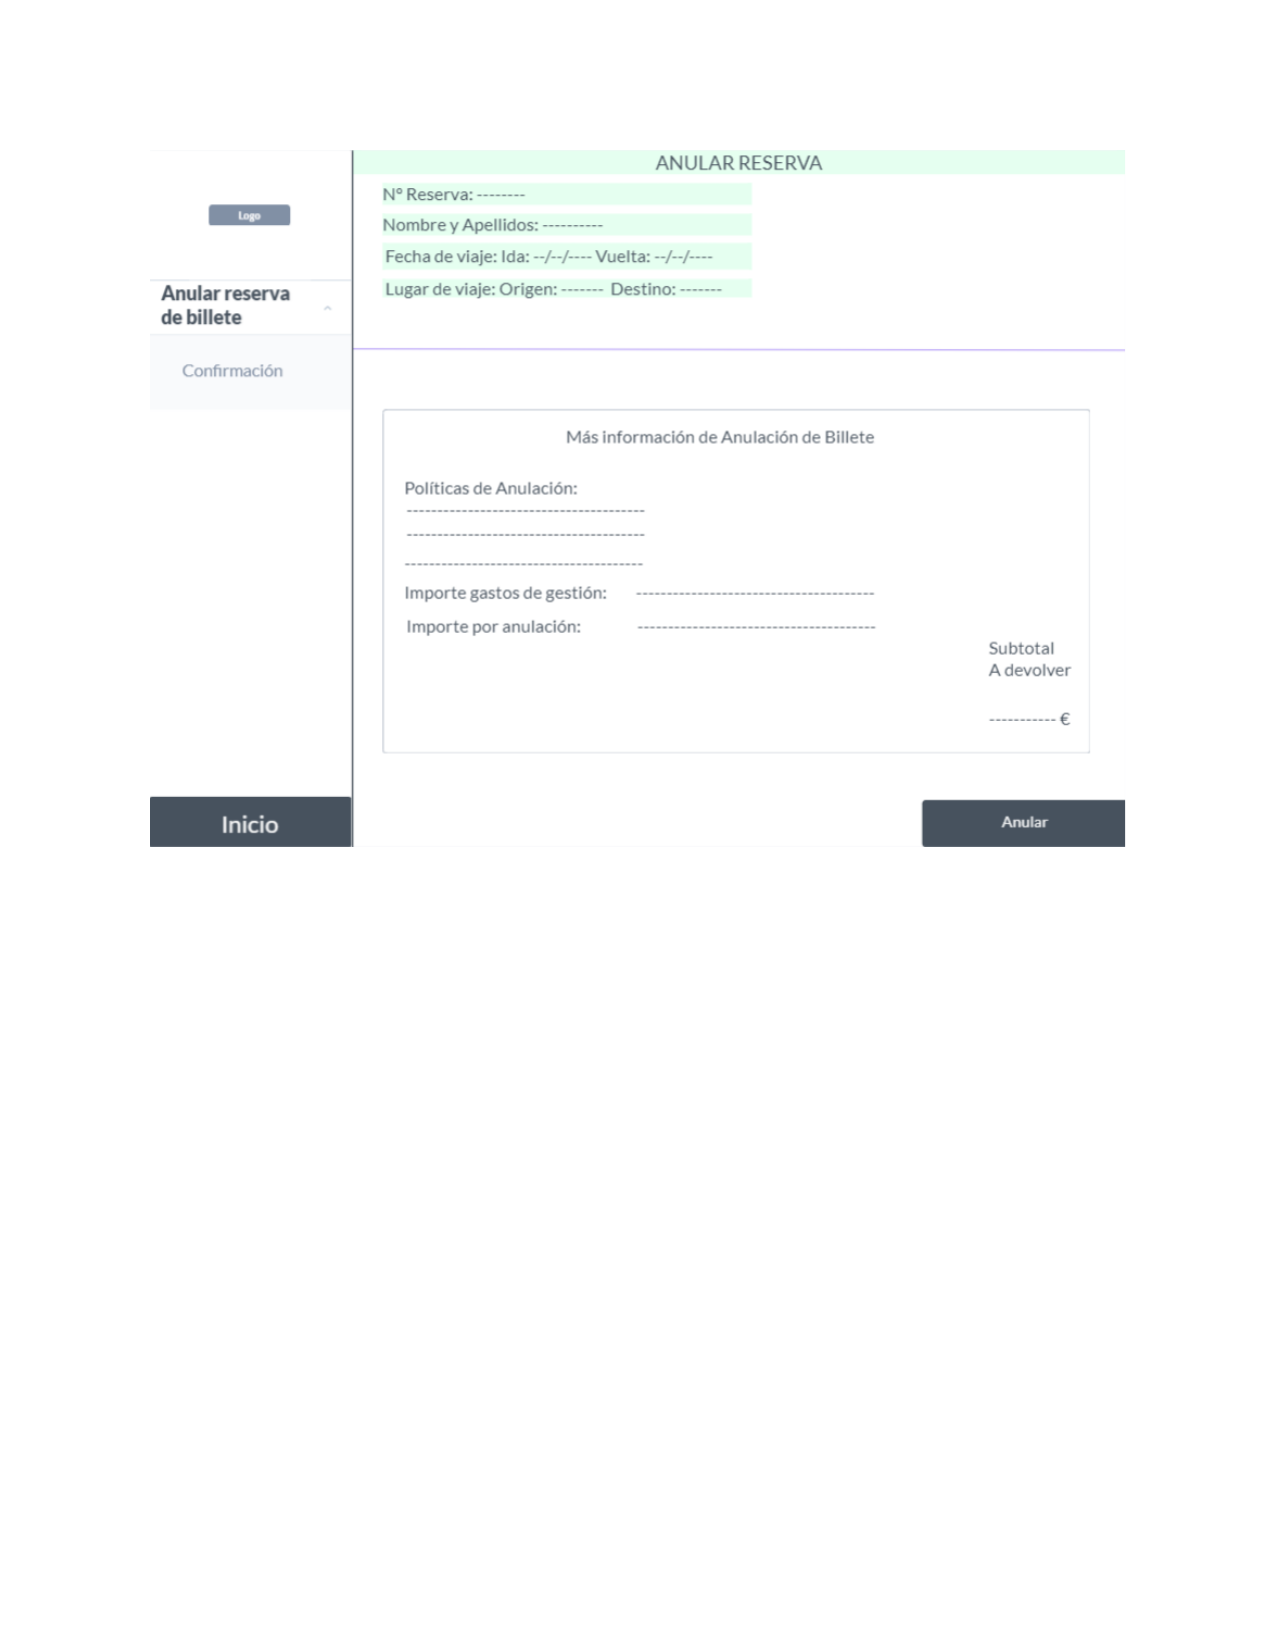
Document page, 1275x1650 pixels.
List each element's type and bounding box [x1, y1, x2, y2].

picture [150, 150, 1125, 847]
